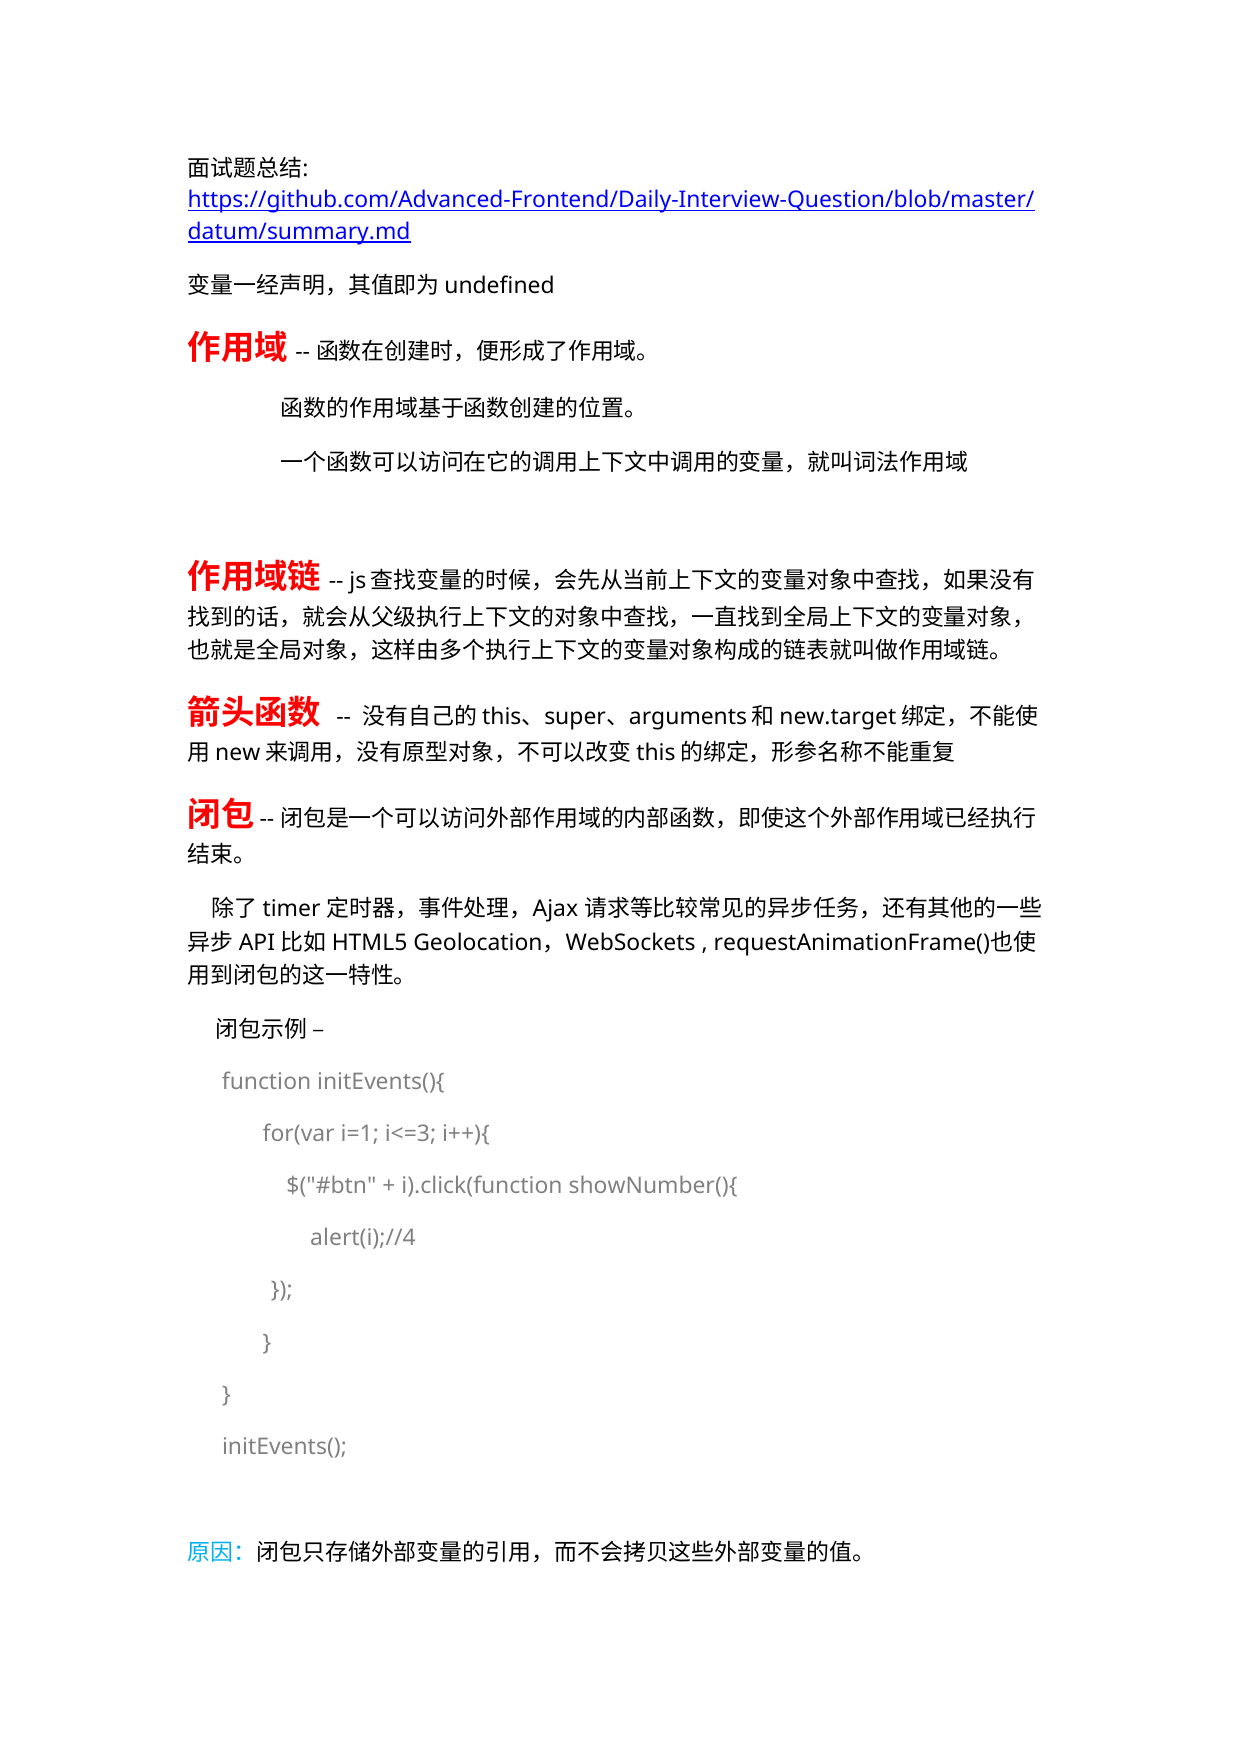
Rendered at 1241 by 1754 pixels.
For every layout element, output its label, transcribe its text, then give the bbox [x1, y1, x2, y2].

text 变量一经声明，其值即为undefined [187, 267, 1053, 300]
text 除了 timer 定时器，事件处理，Ajax 请求等比较常见的异步任务，还有其他的一些异步 API 比如 HTML5 Geolocation，WebSockets , requestAnimationFrame()也使用到闭包的这一特性。 [187, 890, 1053, 990]
text } [187, 1378, 1053, 1409]
text 函数的作用域基于函数创建的位置。 [187, 390, 1053, 423]
text initEvents(); [187, 1430, 1053, 1461]
text }); [187, 1273, 1053, 1305]
text function initEvents(){ [187, 1065, 1053, 1096]
text alert(i);//4 [187, 1221, 1053, 1253]
text 闭包 -- 闭包是一个可以访问外部作用域的内部函数，即使这个外部作用域已经执行结束。 [187, 788, 1053, 869]
text 作用域链 -- js查找变量的时候，会先从当前上下文的变量对象中查找，如果没有找到的话，就会从父级执行上下文的对象中查找，一直找到全局上下文的变量对象，也就是全局对象，这样由多个执行上下文的变量对象构成的链表就叫做作用域链。 [187, 550, 1053, 665]
text 作用域 -- 函数在创建时，便形成了作用域。 [187, 321, 1053, 369]
text 一个函数可以访问在它的调用上下文中调用的变量，就叫词法作用域 [187, 444, 1053, 477]
text for(var i=1; i<=3; i++){ [187, 1117, 1053, 1148]
text 原因：闭包只存储外部变量的引用，而不会拷贝这些外部变量的值。 [187, 1534, 1053, 1567]
text } [187, 1326, 1053, 1357]
text 面试题总结: https://github.com/Advanced-Frontend/Daily-Interview-Question/blob/master/datum/summary.md [187, 150, 1053, 246]
text 箭头函数 -- 没有自己的this、super、arguments和new.target绑定，不能使用new来调用，没有原型对象，不可以改变this的绑定，形参名称不能重复 [187, 686, 1053, 767]
text $("#btn" + i).click(function showNumber(){ [187, 1169, 1053, 1201]
text 闭包示例 – [187, 1011, 1053, 1044]
